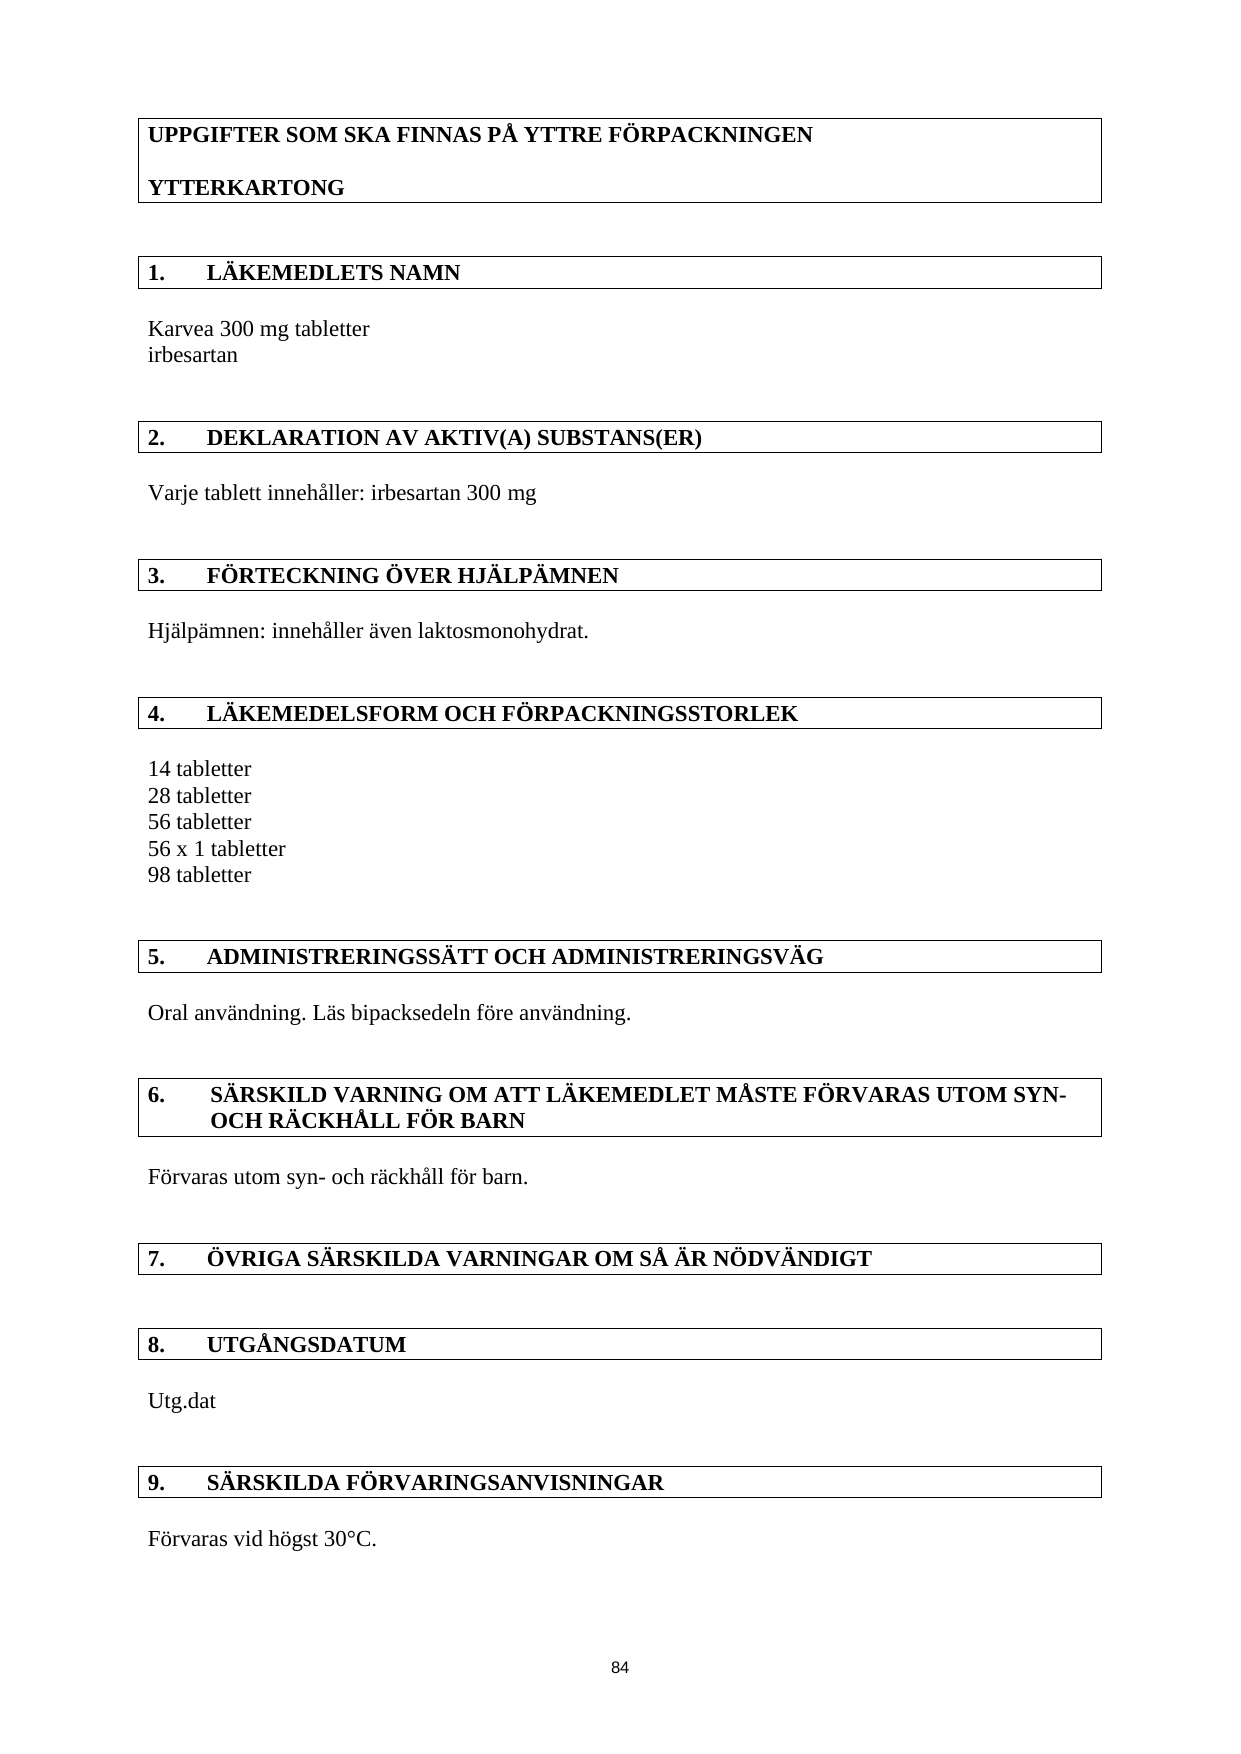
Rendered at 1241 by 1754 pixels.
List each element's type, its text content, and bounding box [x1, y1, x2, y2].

text 56 x 1 tabletter [148, 834, 1093, 861]
text Förvaras utom syn- och räckhåll för barn. [148, 1163, 1093, 1190]
title 2. DEKLARATION AV AKTIV(A) SUBSTANS(ER) [139, 422, 1101, 452]
title 7. ÖVRIGA SÄRSKILDA VARNINGAR OM SÅ ÄR NÖDVÄNDIGT [139, 1244, 1101, 1274]
title 6. SÄRSKILD VARNING OM ATT LÄKEMEDLET MÅSTE FÖRVARAS UTOM SYN- OCH RÄCKHÅLL FÖR BARN [139, 1079, 1101, 1136]
text Varje tablett innehåller: irbesartan 300 mg [148, 479, 1093, 506]
text 98 tabletter [148, 861, 1093, 887]
text 14 tabletter [148, 756, 1093, 782]
text Utg.dat [148, 1387, 1093, 1413]
title 4. LÄKEMEDELSFORM OCH FÖRPACKNINGSSTORLEK [139, 698, 1101, 728]
title Ytterkartong [139, 171, 1101, 202]
title UPPGIFTER SOM SKA FINNAS PÅ YTTRE FÖRPACKNINGEN [139, 119, 1101, 148]
text 28 tabletter [148, 782, 1093, 808]
title 3. FÖRTECKNING ÖVER HJÄLPÄMNEN [139, 560, 1101, 590]
title 1. LÄKEMEDLETS NAMN [139, 257, 1101, 288]
title 9. SÄRSKILDA FÖRVARINGSANVISNINGAR [139, 1467, 1101, 1497]
text Oral användning. Läs bipacksedeln före användning. [148, 999, 1093, 1025]
text Hjälpämnen: innehåller även laktosmonohydrat. [148, 617, 1093, 644]
title 5. ADMINISTRERINGSSÄTT OCH ADMINISTRERINGSVÄG [139, 941, 1101, 972]
text 56 tabletter [148, 808, 1093, 834]
text Karvea 300 mg tabletter [148, 315, 1093, 341]
text Förvaras vid högst 30°C. [148, 1525, 1093, 1551]
text irbesartan [148, 341, 1093, 368]
title 8. UTGÅNGSDATUM [139, 1329, 1101, 1359]
